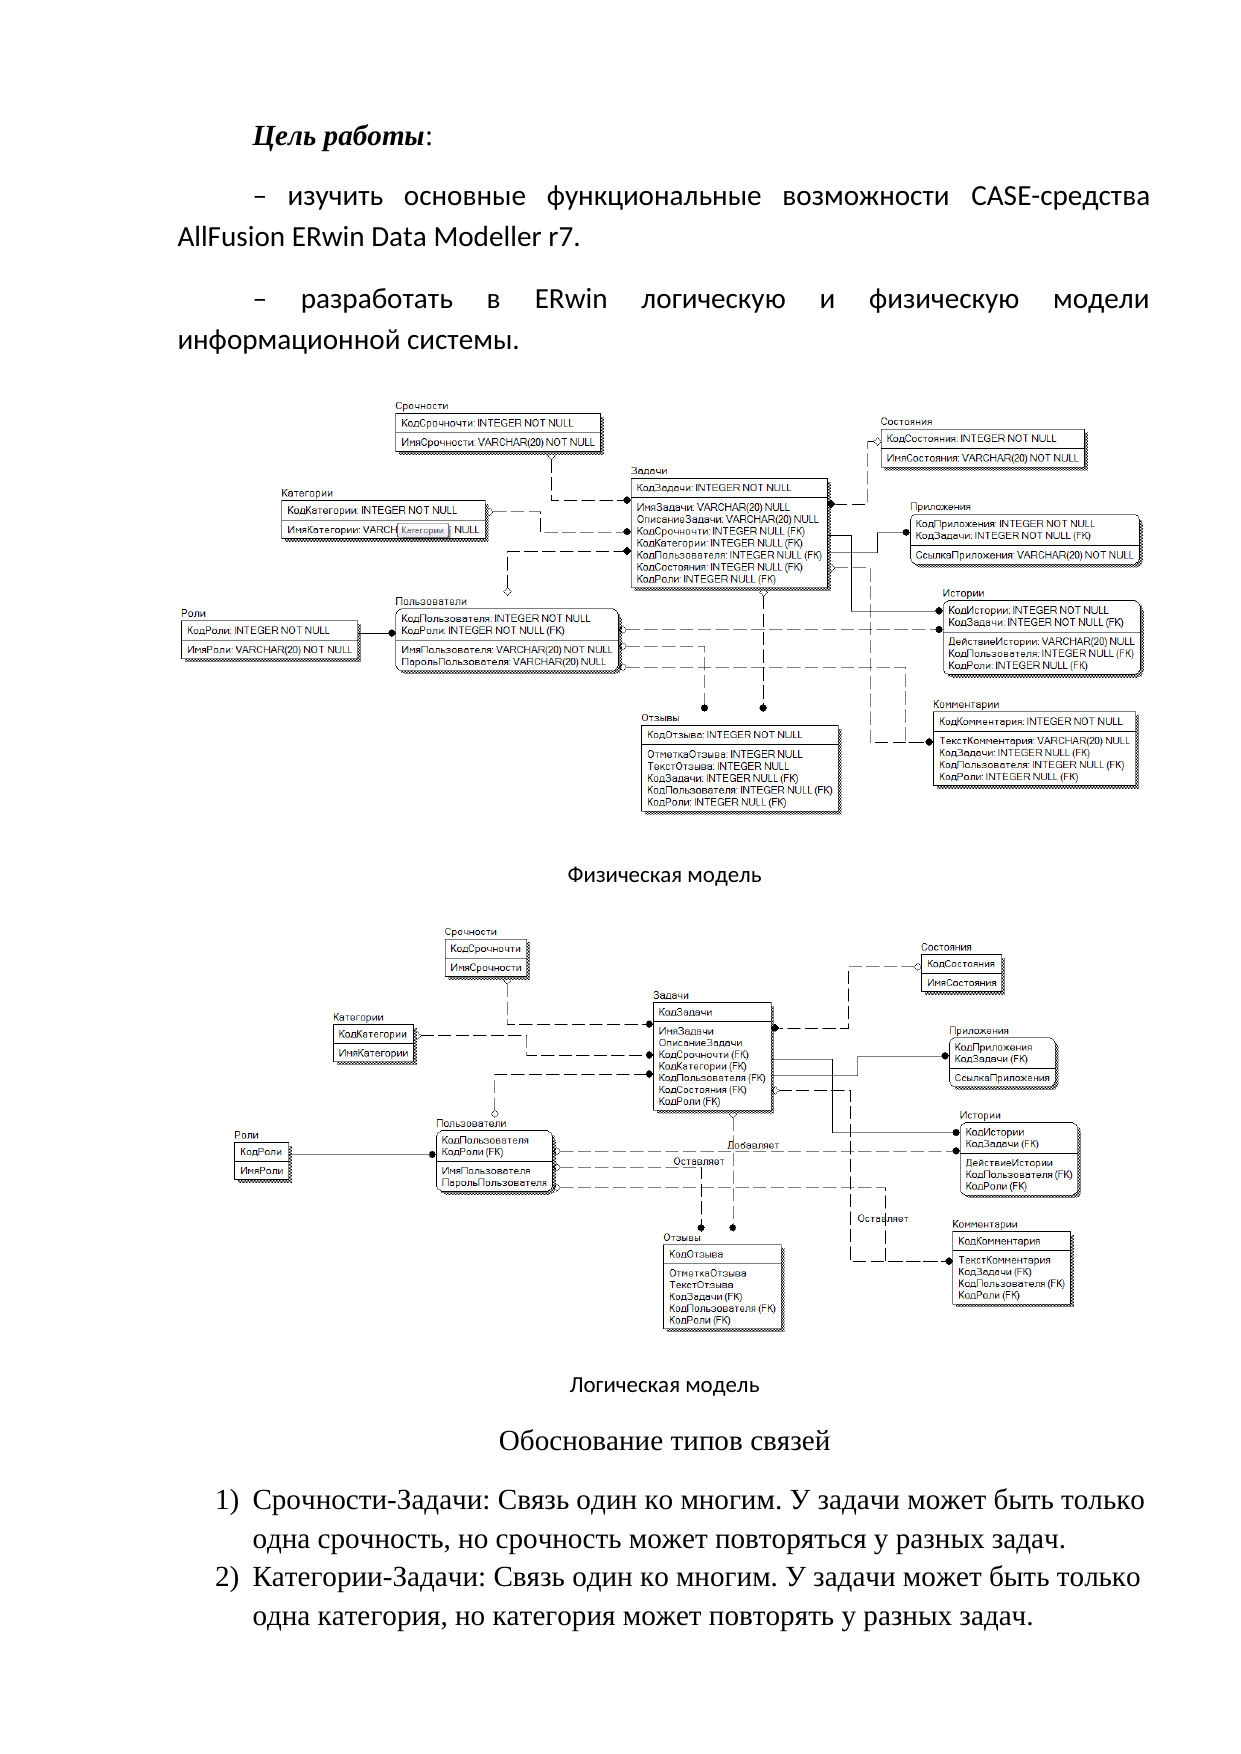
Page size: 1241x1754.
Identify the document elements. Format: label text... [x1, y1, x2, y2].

text Обоснование типов связей [177, 1423, 1152, 1456]
text – изучить основные функциональные возможности CASE-средства AllFusion ERwin Data Modeller r7. [177, 177, 1150, 254]
text – разработать в ERwin логическую и физическую модели информационной системы. [177, 280, 1150, 357]
text Логическая модель [177, 1370, 1152, 1398]
list Категории-Задачи: Связь один ко многим. У задачи может быть только одна категория, но категория может повторять у разных задач. [215, 1559, 1152, 1631]
text Цель работы: [177, 118, 1150, 152]
picture [177, 912, 1186, 1345]
text Физическая модель [177, 860, 1152, 888]
list Срочности-Задачи: Связь один ко многим. У задачи может быть только одна срочность, но срочность может повторяться у разных задач. [215, 1482, 1152, 1554]
picture [177, 382, 1214, 835]
